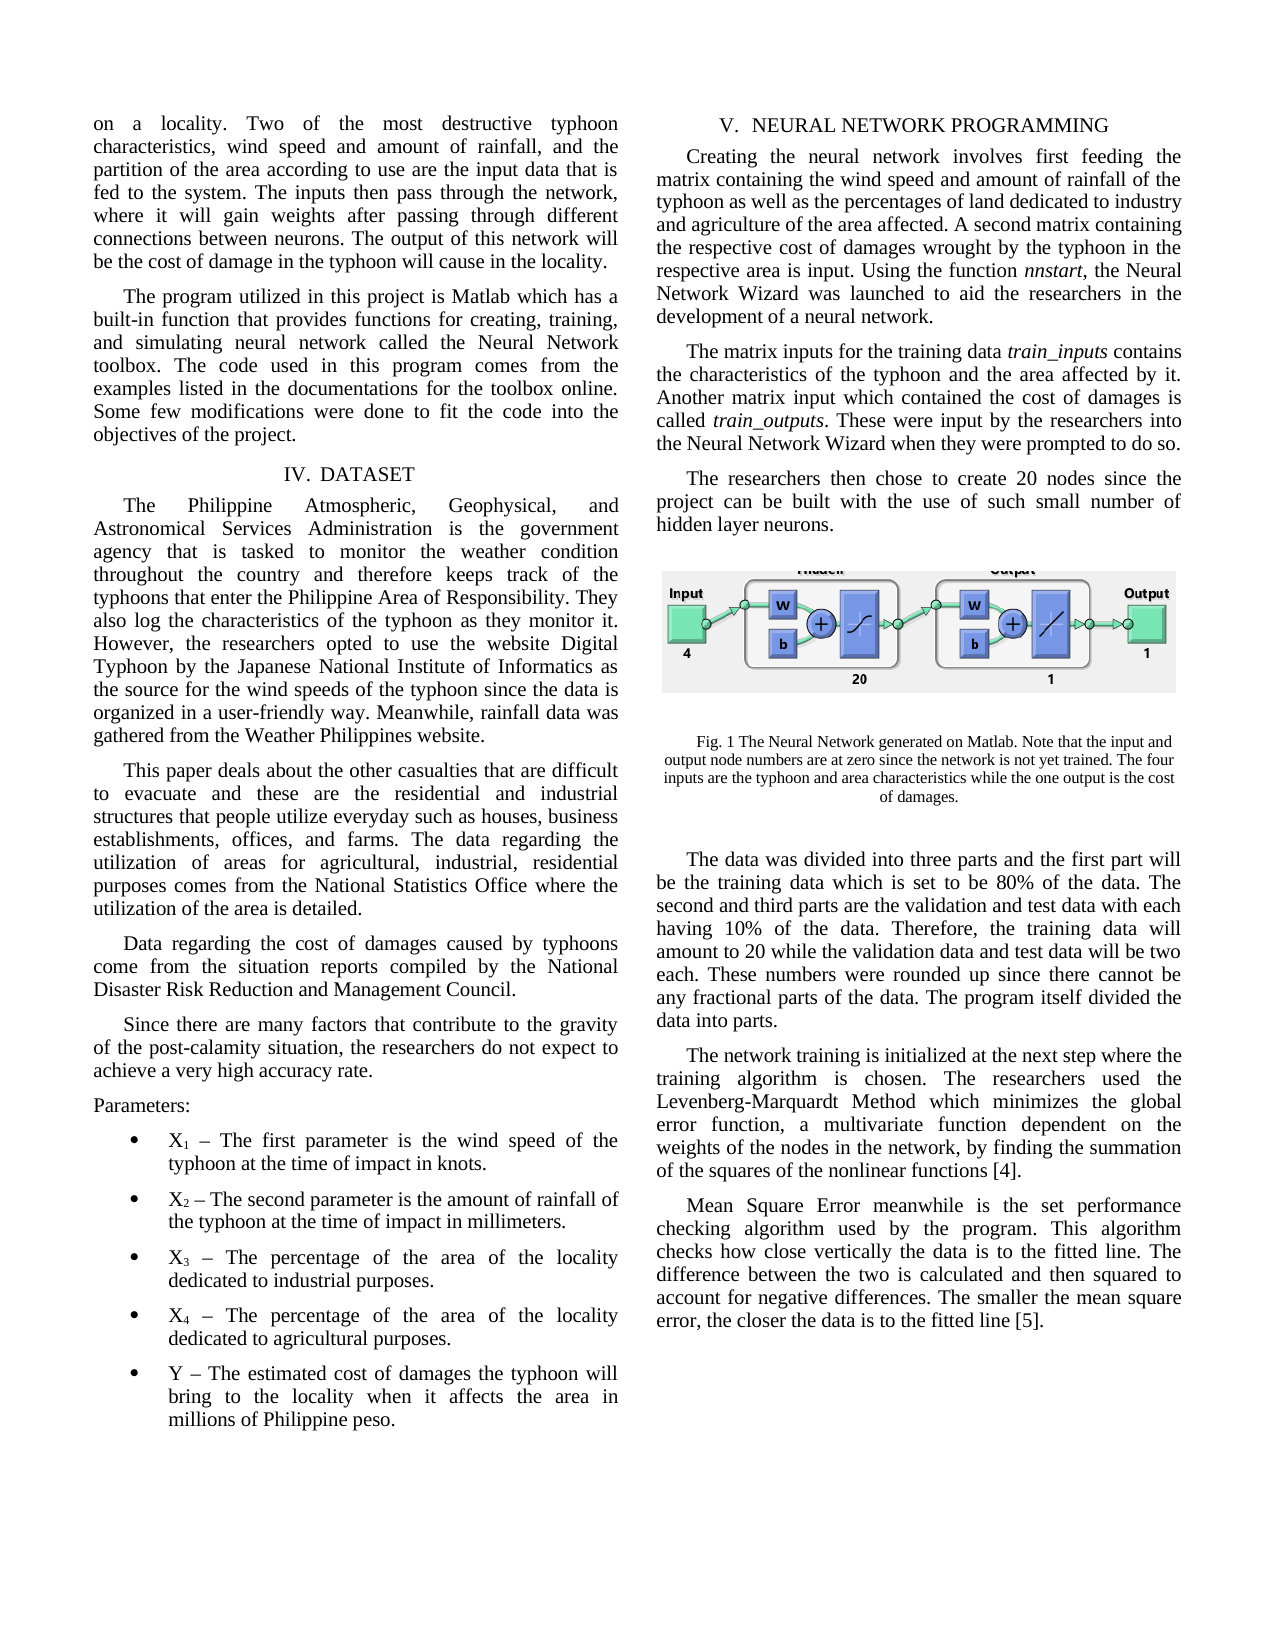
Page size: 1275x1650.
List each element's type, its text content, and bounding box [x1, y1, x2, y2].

text The network training is initialized at the next step where the training algorithm is chosen. The researchers used the Levenberg-Marquardt Method which minimizes the global error function, a multivariate function dependent on the weights of the nodes in the network, by finding the summation of the squares of the nonlinear functions [4]. [656, 1044, 1182, 1182]
text The Philippine Atmospheric, Geophysical, and Astronomical Services Administration is the government agency that is tasked to monitor the weather condition throughout the country and therefore keeps track of the typhoons that enter the Philippine Area of Responsibility. They also log the characteristics of the typhoon as they monitor it. However, the researchers opted to use the website Digital Typhoon by the Japanese National Institute of Informatics as the source for the wind speeds of the typhoon since the data is organized in a user-friendly way. Meanwhile, rainfall data was gathered from the Weather Philippines website. [93, 495, 619, 747]
subtitle DATASET [93, 462, 619, 486]
text Mean Square Error meanwhile is the set performance checking algorithm used by the program. This algorithm checks how close vertically the data is to the fitted line. The difference between the two is calculated and then squared to account for negative differences. The smaller the mean square error, the closer the data is to the fitted line [5]. [656, 1194, 1182, 1332]
text Fig. 1 The Neural Network generated on Matlab. Note that the input and output node numbers are at zero since the network is not yet trained. The four inputs are the typhoon and area characteristics while the one output is the cost of damages. [656, 733, 1182, 806]
text The researchers then chose to create 20 nodes since the project can be built with the use of such small number of hidden layer neurons. [656, 468, 1182, 536]
list X1 – The first parameter is the wind speed of the typhoon at the time of impact in knots. [131, 1129, 619, 1175]
text The data was divided into three parts and the first part will be the training data which is set to be 80% of the data. The second and third parts are the validation and test data with each having 10% of the data. Therefore, the training data will amount to 20 while the validation data and test data will be two each. These numbers were rounded up since there cannot be any fractional parts of the data. The program itself divided the data into parts. [656, 849, 1182, 1032]
text Data regarding the cost of damages caused by typhoons come from the situation reports compiled by the National Disaster Risk Reduction and Management Council. [93, 932, 619, 1001]
text This paper deals about the other casualties that are difficult to evacuate and these are the residential and industrial structures that people utilize everyday such as houses, business establishments, offices, and farms. The data regarding the utilization of areas for agricultural, industrial, residential purposes comes from the National Statistics Office where the utilization of the area is detailed. [93, 759, 619, 919]
list X3 – The percentage of the area of the locality dedicated to industrial purposes. [131, 1246, 619, 1292]
list Y – The estimated cost of damages the typhoon will bring to the locality when it affects the area in millions of Philippine peso. [131, 1362, 619, 1431]
list X2 – The second parameter is the amount of rainfall of the typhoon at the time of impact in millimeters. [131, 1188, 619, 1233]
list X4 – The percentage of the area of the locality dedicated to agricultural purposes. [131, 1304, 619, 1350]
text The matrix inputs for the training data train_inputs contains the characteristics of the typhoon and the area affected by it. Another matrix input which contained the cost of damages is called train_outputs. These were input by the researchers into the Neural Network Wizard when they were prompted to do so. [656, 341, 1182, 455]
subtitle NEURAL NETWORK PROGRAMMING [656, 112, 1182, 137]
text Creating the neural network involves first feeding the matrix containing the wind speed and amount of rainfall of the typhoon as well as the percentages of land dedicated to industry and agriculture of the area affected. A second matrix containing the respective cost of damages wrought by the typhoon in the respective area is input. Using the function nnstart, the Neural Network Wizard was launched to aid the researchers in the development of a neural network. [656, 145, 1182, 328]
picture [661, 571, 1177, 693]
text Parameters: [93, 1094, 619, 1117]
text Since there are many factors that contribute to the gravity of the post-calamity situation, the researchers do not expect to achieve a very high accuracy rate. [93, 1013, 619, 1082]
text The program utilized in this project is Matlab which has a built-in function that provides functions for creating, training, and simulating neural network called the Neural Network toolbox. The code used in this program comes from the examples listed in the documentations for the toolbox online. Some few modifications were done to fit the code into the objectives of the project. [93, 285, 619, 446]
